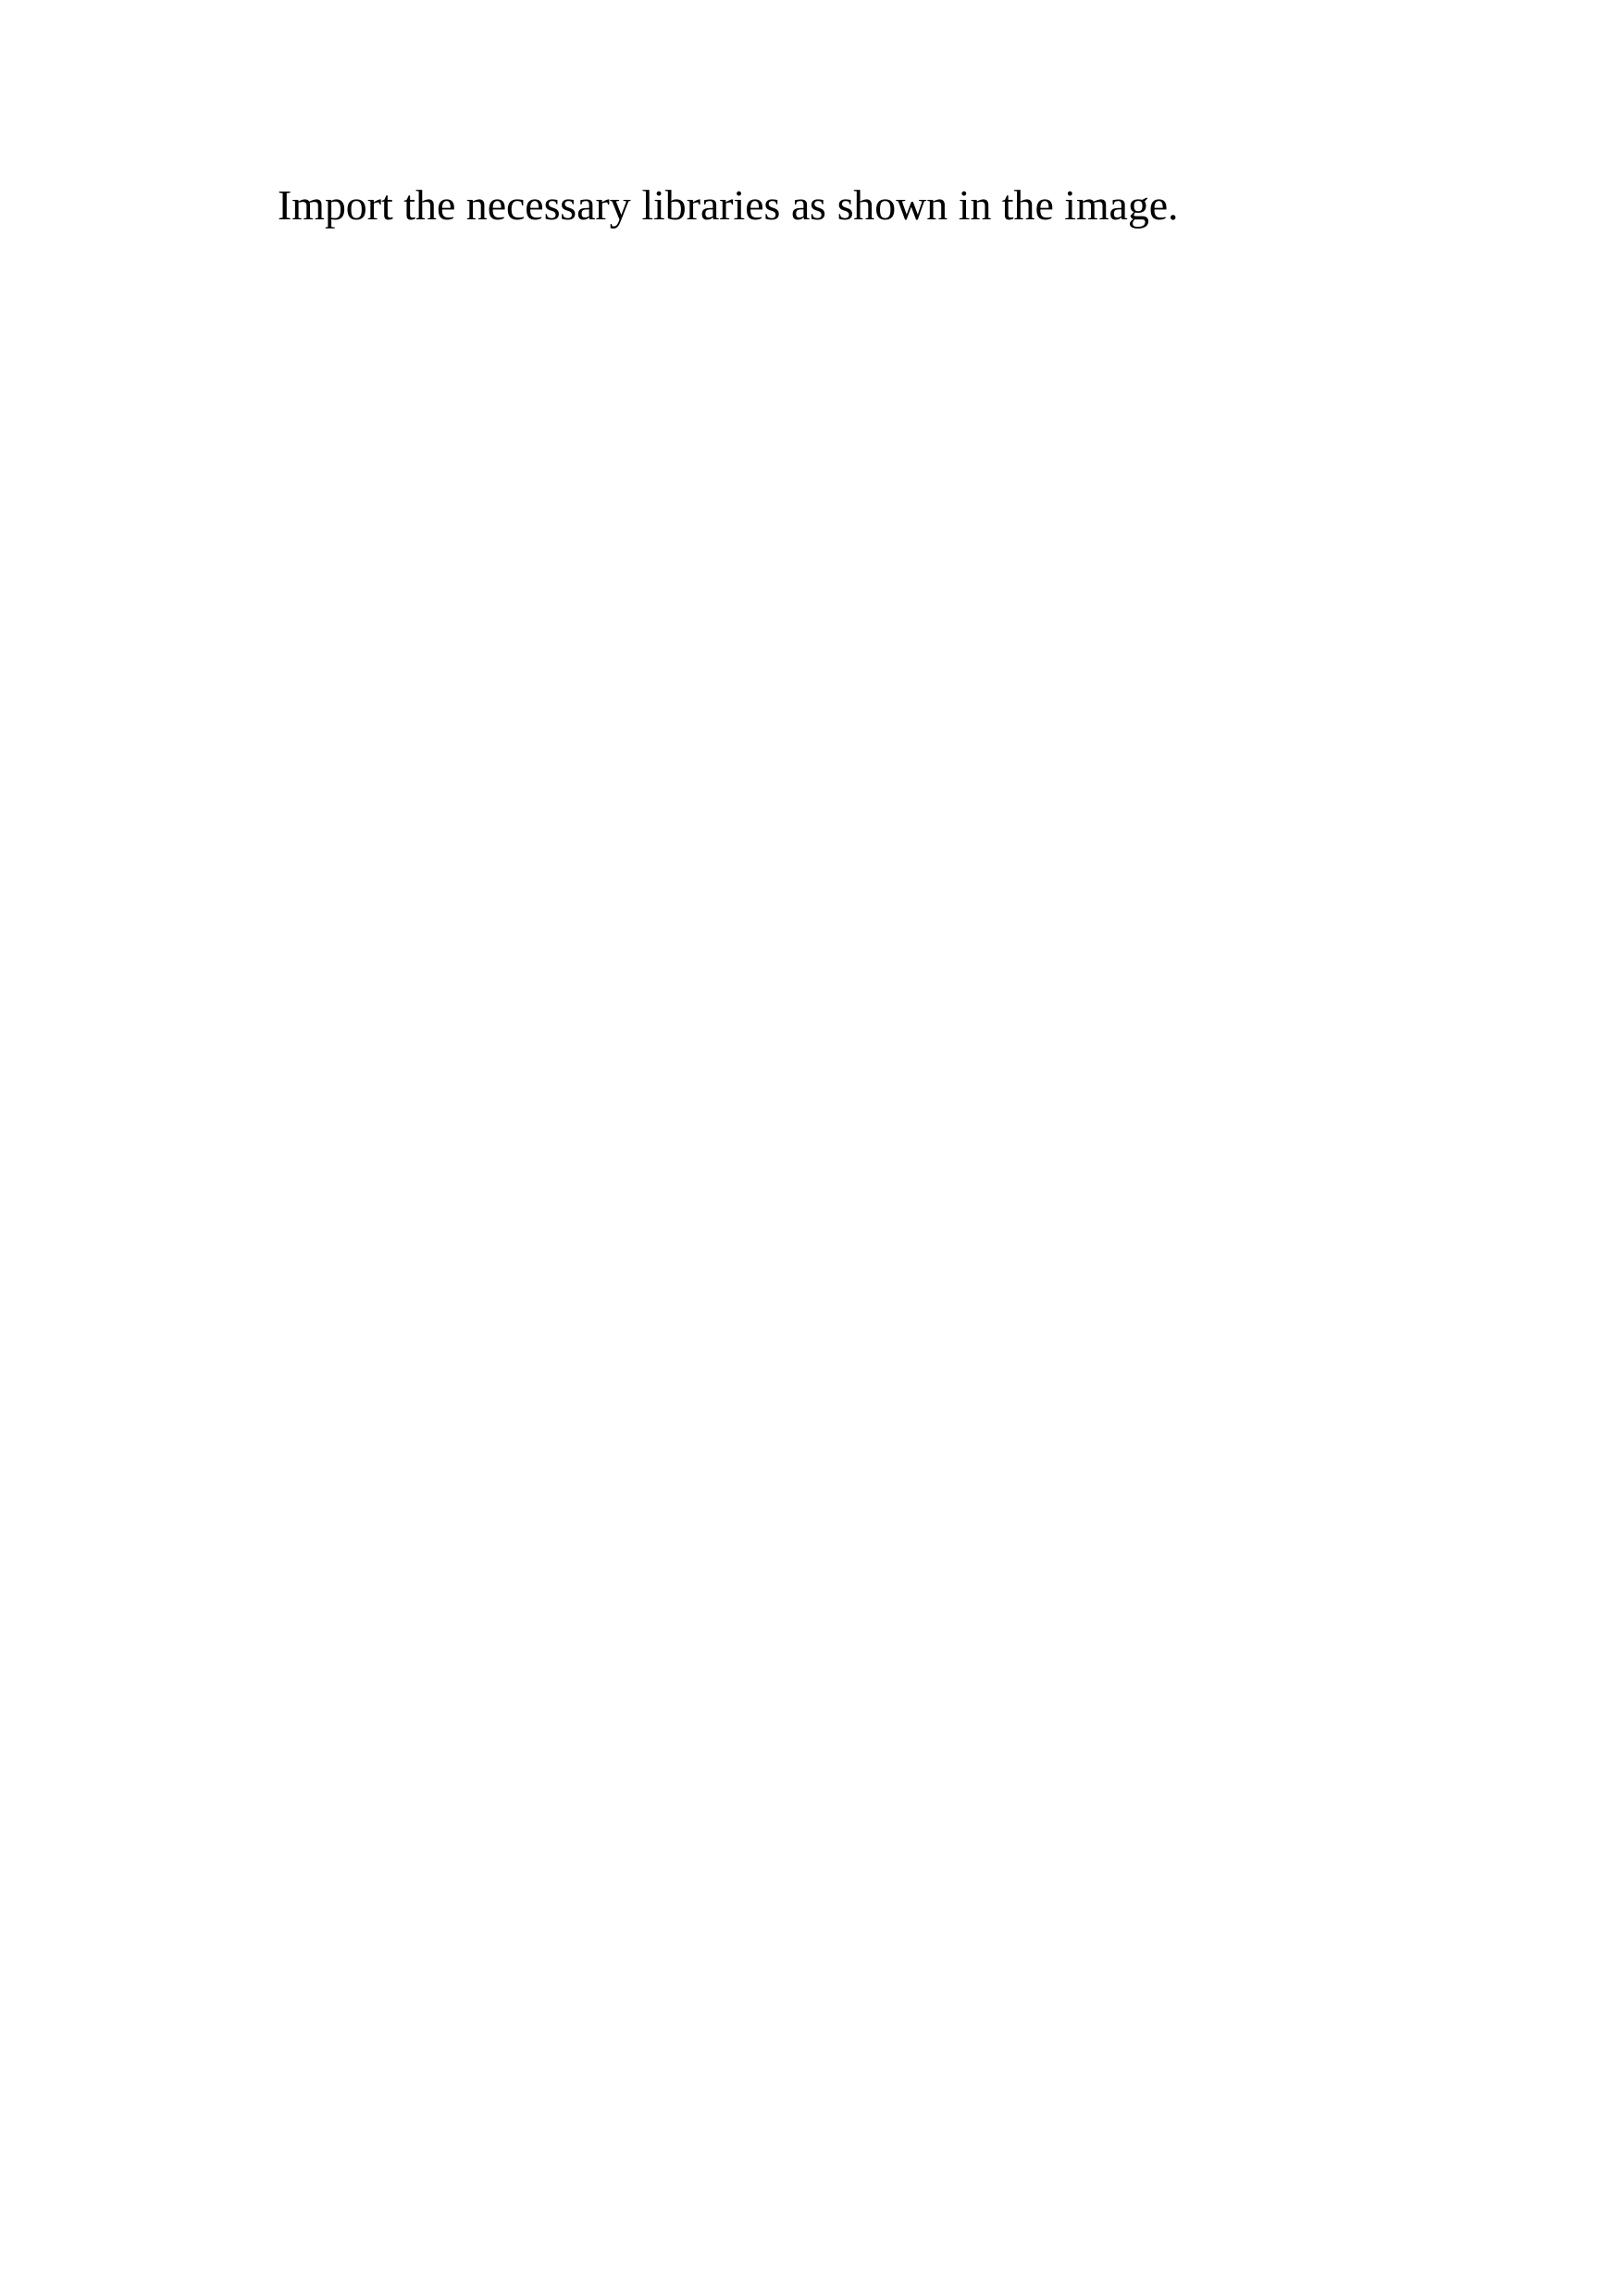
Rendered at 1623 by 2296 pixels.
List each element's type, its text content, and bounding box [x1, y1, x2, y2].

text Import the necessary libraries as shown in the image. [278, 180, 1623, 229]
